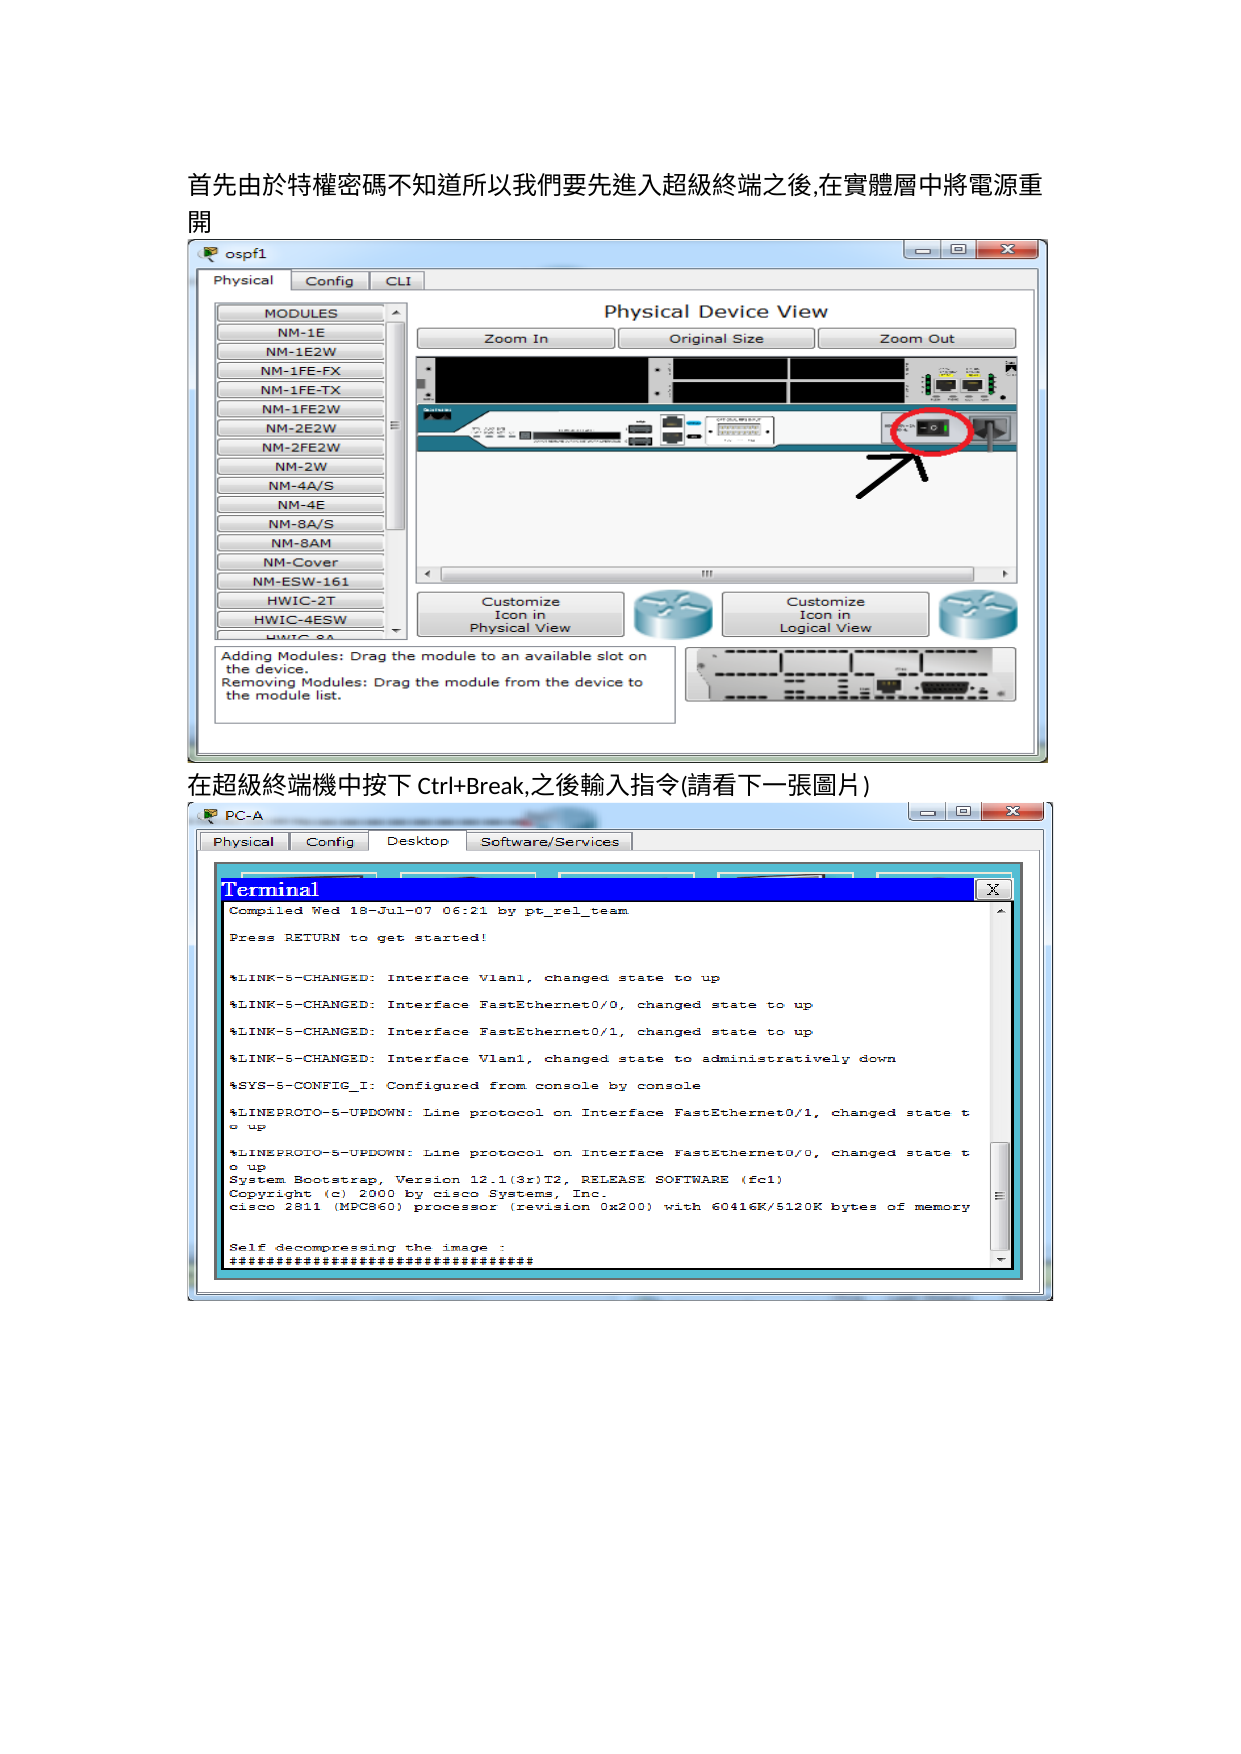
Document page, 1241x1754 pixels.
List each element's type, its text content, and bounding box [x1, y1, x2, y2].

text 首先由於特權密碼不知道所以我們要先進入超級終端之後,在實體層中將電源重開 [187, 164, 1053, 239]
picture [187, 802, 1054, 1301]
picture [187, 239, 1048, 763]
text 在超級終端機中按下Ctrl+Break,之後輸入指令(請看下一張圖片) [187, 764, 1053, 802]
